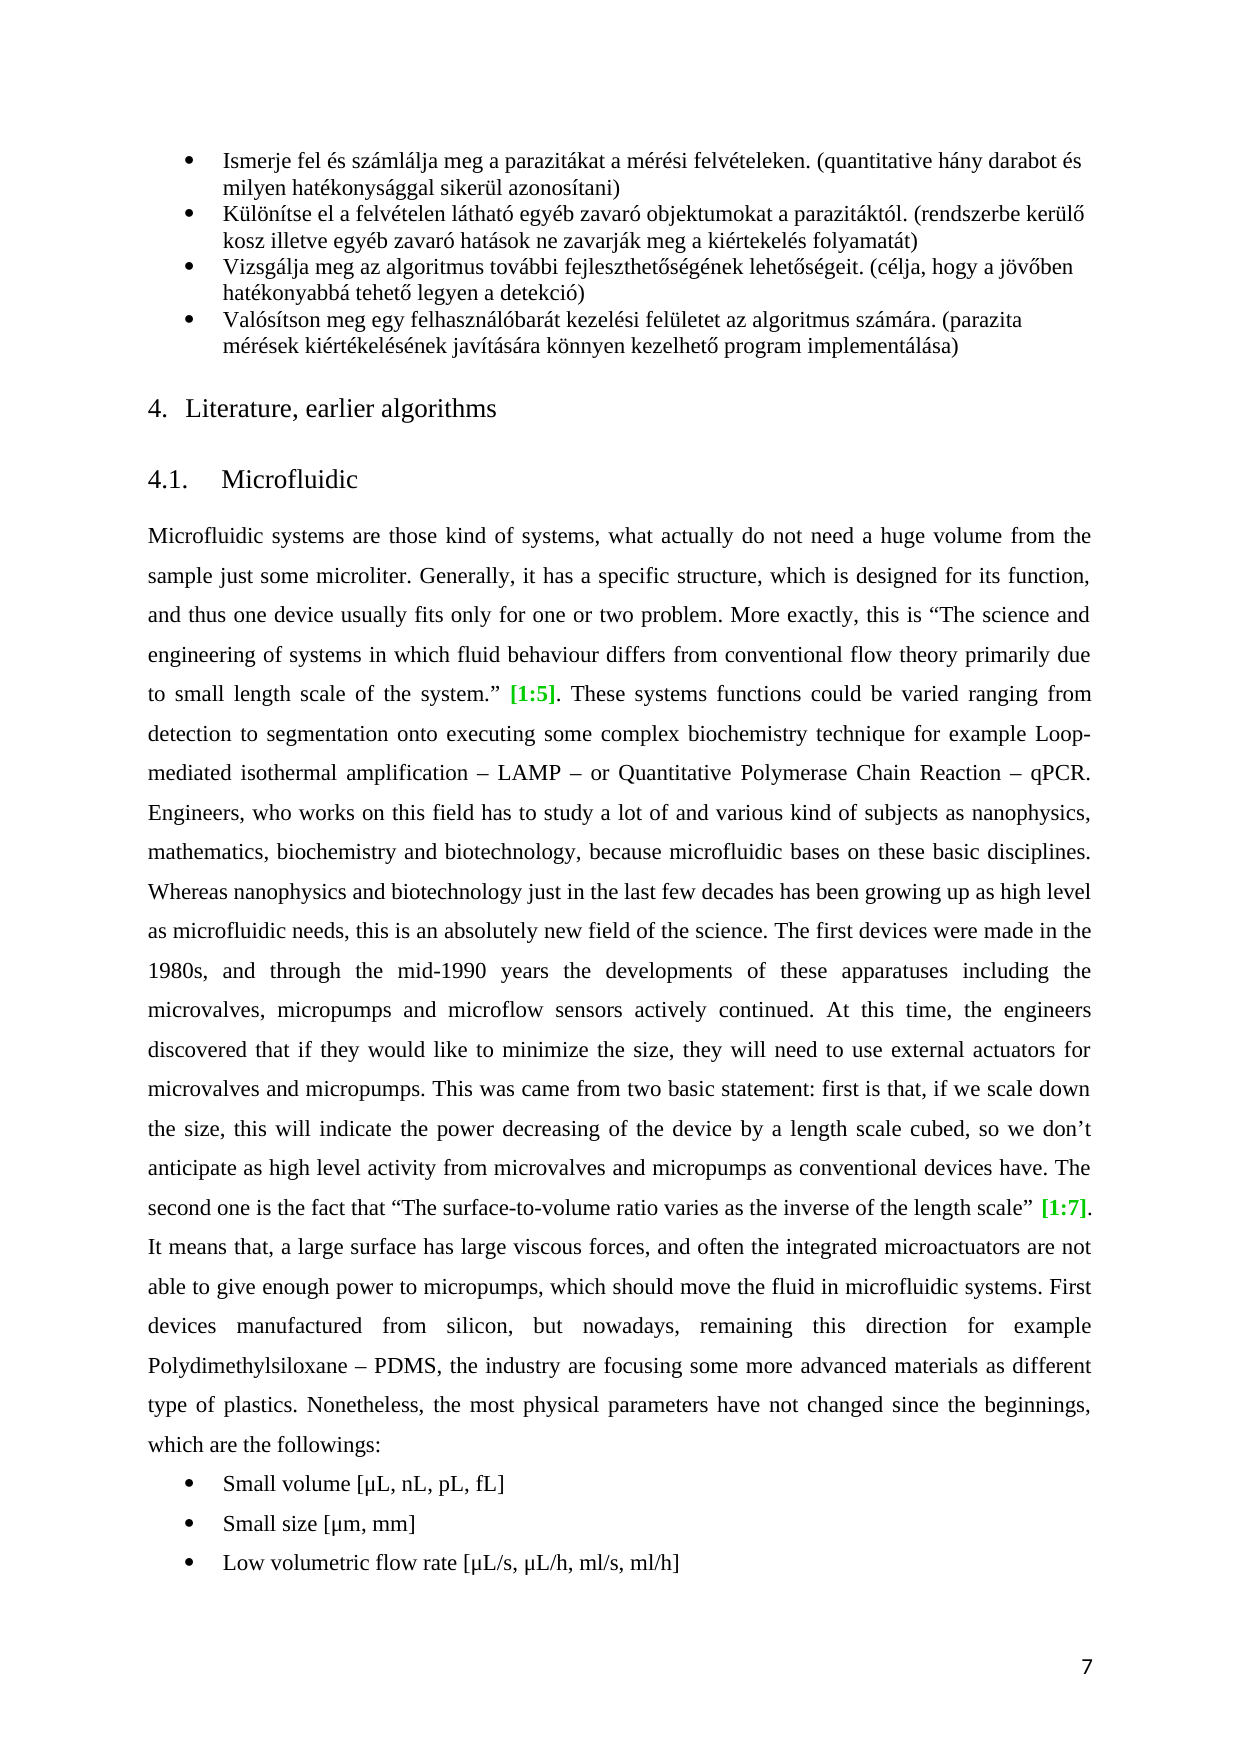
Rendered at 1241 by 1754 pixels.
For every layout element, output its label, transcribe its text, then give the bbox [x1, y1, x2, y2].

list Microfluidic systems are those kind of systems, what actually do not need a huge volume from the sample just some microliter. Generally, it has a specific structure, which is designed for its function, and thus one device usually fits only for one or two problem. More exactly, this is “The science and engineering of systems in which fluid behaviour differs from conventional flow theory primarily due to small length scale of the system.” [1:5]. These systems functions could be varied ranging from detection to segmentation onto executing some complex biochemistry technique for example Loop-mediated isothermal amplification – LAMP – or Quantitative Polymerase Chain Reaction – qPCR. Engineers, who works on this field has to study a lot of and various kind of subjects as nanophysics, mathematics, biochemistry and biotechnology, because microfluidic bases on these basic disciplines. Whereas nanophysics and biotechnology just in the last few decades has been growing up as high level as microfluidic needs, this is an absolutely new field of the science. The first devices were made in the 1980s, and through the mid-1990 years the developments of these apparatuses including the microvalves, micropumps and microflow sensors actively continued. At this time, the engineers discovered that if they would like to minimize the size, they will need to use external actuators for microvalves and micropumps. This was came from two basic statement: first is that, if we scale down the size, this will indicate the power decreasing of the device by a length scale cubed, so we don’t anticipate as high level activity from microvalves and micropumps as conventional devices have. The second one is the fact that “The surface-to-volume ratio varies as the inverse of the length scale” [1:7]. It means that, a large surface has large viscous forces, and often the integrated microactuators are not able to give enough power to micropumps, which should move the fluid in microfluidic systems. First devices manufactured from silicon, but nowadays, remaining this direction for example Polydimethylsiloxane – PDMS, the industry are focusing some more advanced materials as different type of plastics. Nonetheless, the most physical parameters have not changed since the beginnings, which are the followings: [148, 523, 1093, 1457]
list Microfluidic [148, 463, 1093, 494]
list Small size [μm, mm] [185, 1509, 1093, 1536]
list Vizsgálja meg az algoritmus további fejleszthetőségének lehetőségeit. (célja, hogy a jövőben hatékonyabbá tehető legyen a detekció) [185, 253, 1093, 306]
list Különítse el a felvételen látható egyéb zavaró objektumokat a parazitáktól. (rendszerbe kerülő kosz illetve egyéb zavaró hatások ne zavarják meg a kiértekelés folyamatát) [185, 200, 1093, 253]
list Valósítson meg egy felhasználóbarát kezelési felületet az algoritmus számára. (parazita mérések kiértékelésének javítására könnyen kezelhető program implementálása) [185, 306, 1093, 358]
list Ismerje fel és számlálja meg a parazitákat a mérési felvételeken. (quantitative hány darabot és milyen hatékonysággal sikerül azonosítani) [185, 148, 1093, 200]
list Small volume [μL, nL, pL, fL] [185, 1470, 1093, 1496]
list Literature, earlier algorithms [148, 392, 1093, 423]
list Low volumetric flow rate [μL/s, μL/h, ml/s, ml/h] [185, 1549, 1093, 1575]
